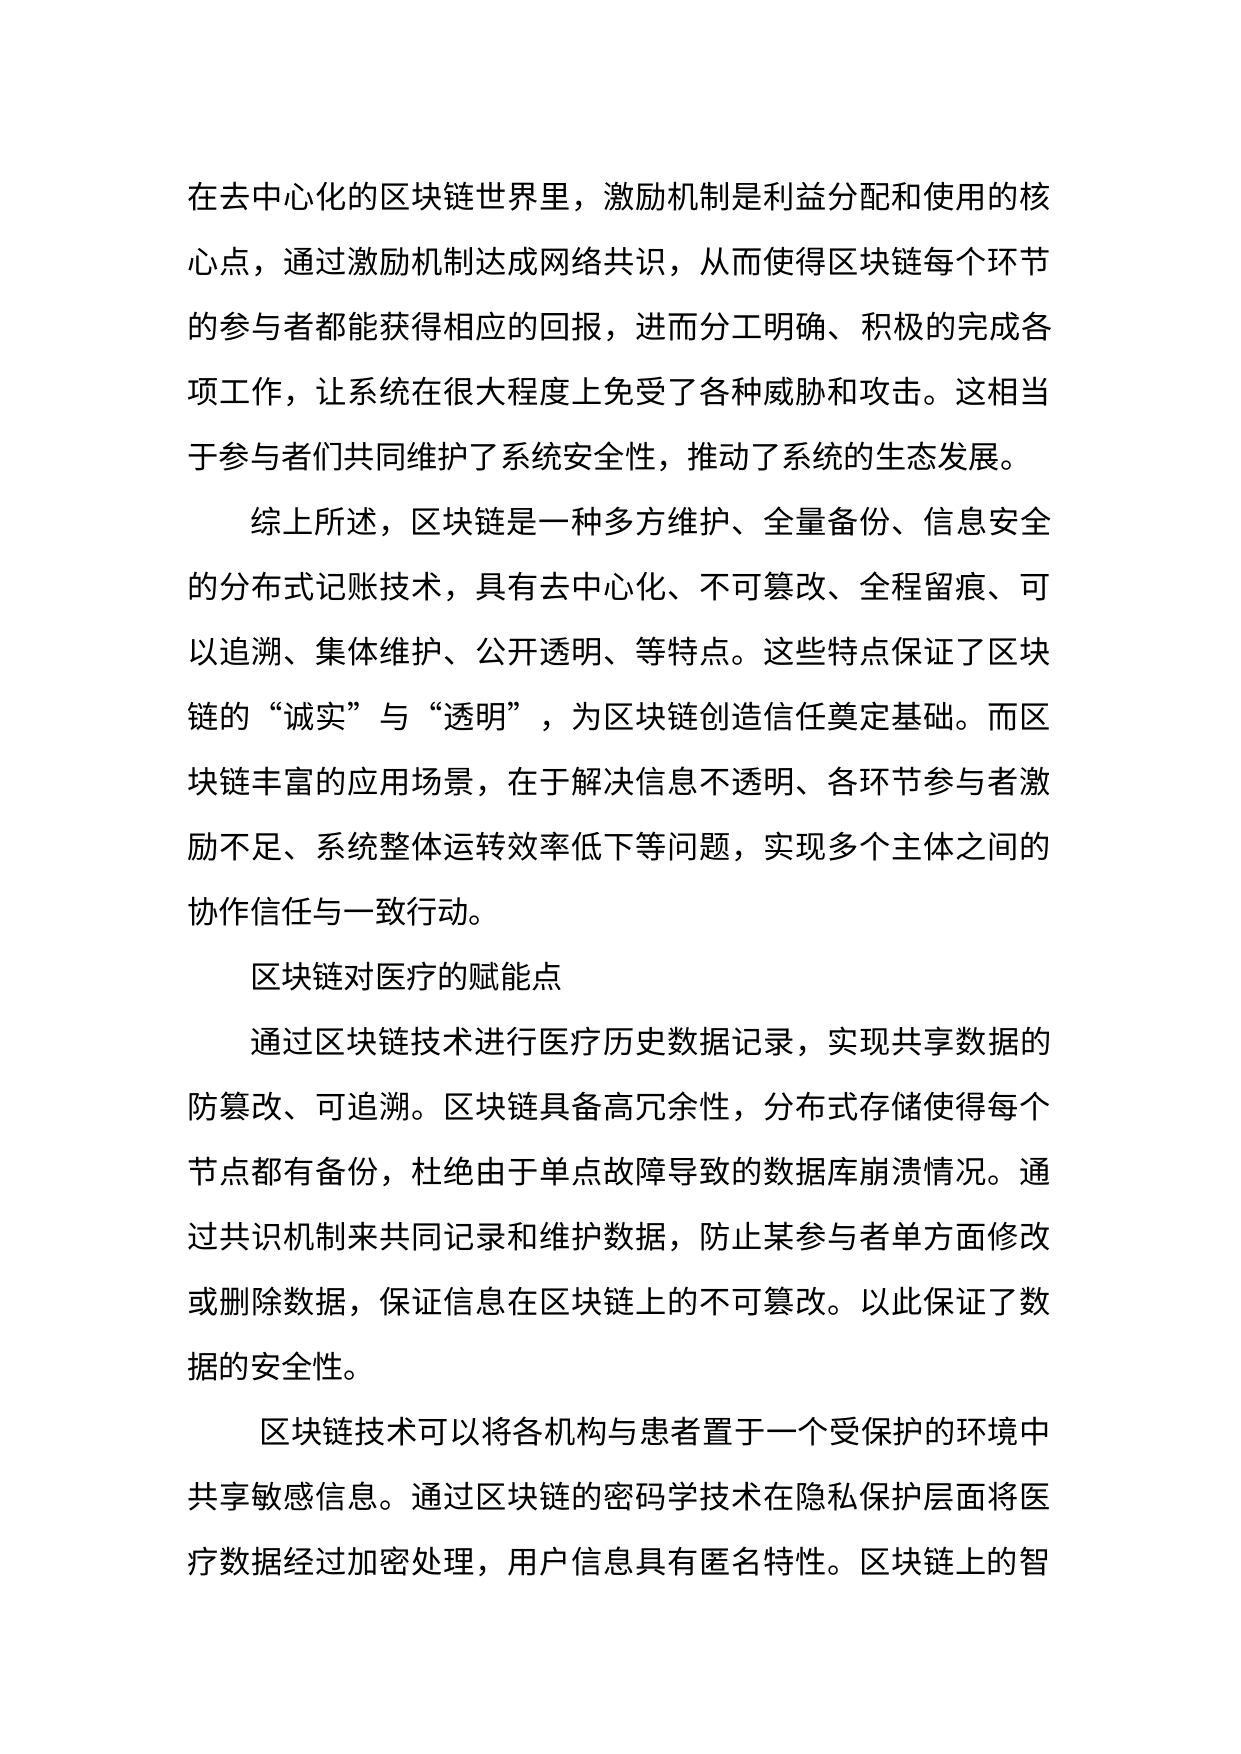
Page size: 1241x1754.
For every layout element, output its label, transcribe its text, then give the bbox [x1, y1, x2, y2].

text 综上所述，区块链是一种多方维护、全量备份、信息安全的分布式记账技术，具有去中心化、不可篡改、全程留痕、可以追溯、集体维护、公开透明、等特点。这些特点保证了区块链的“诚实”与“透明”，为区块链创造信任奠定基础。而区块链丰富的应用场景，在于解决信息不透明、各环节参与者激励不足、系统整体运转效率低下等问题，实现多个主体之间的协作信任与一致行动。 [187, 487, 1053, 942]
text 通过区块链技术进行医疗历史数据记录，实现共享数据的防篡改、可追溯。区块链具备高冗余性，分布式存储使得每个节点都有备份，杜绝由于单点故障导致的数据库崩溃情况。通过共识机制来共同记录和维护数据，防止某参与者单方面修改或删除数据，保证信息在区块链上的不可篡改。以此保证了数据的安全性。 [187, 1007, 1053, 1397]
text 区块链对医疗的赋能点 [187, 942, 1053, 1007]
